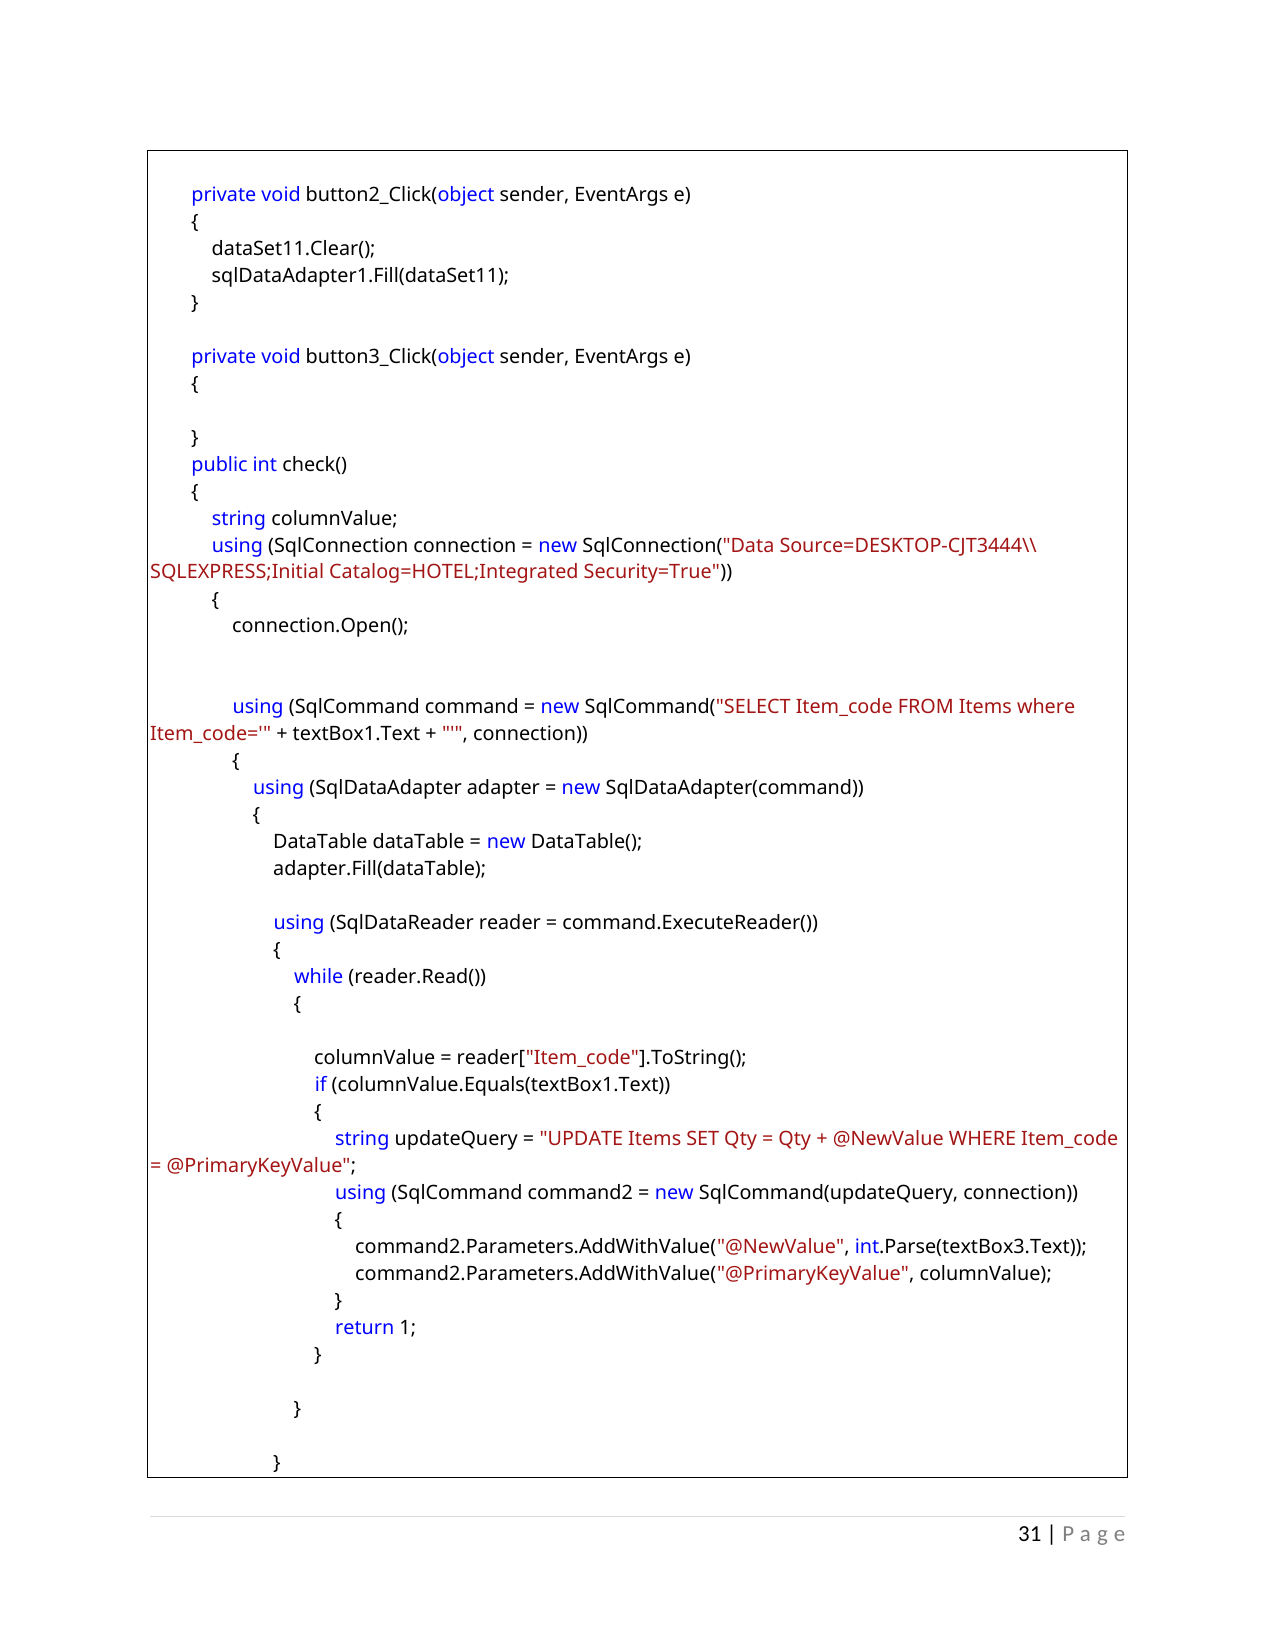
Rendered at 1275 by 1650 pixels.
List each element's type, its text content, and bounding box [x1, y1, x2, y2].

text { [150, 1097, 1125, 1124]
text columnValue = reader["Item_code"].ToString(); [150, 1043, 1125, 1070]
text { [150, 989, 1125, 1016]
text { [150, 369, 1125, 396]
text dataSet11.Clear(); [150, 234, 1125, 261]
text while (reader.Read()) [150, 962, 1125, 989]
text adapter.Fill(dataTable); [150, 854, 1125, 882]
text sqlDataAdapter1.Fill(dataSet11); [150, 261, 1125, 288]
text command2.Parameters.AddWithValue("@PrimaryKeyValue", columnValue); [150, 1259, 1125, 1286]
text DataTable dataTable = new DataTable(); [150, 828, 1125, 854]
text connection.Open(); [150, 612, 1125, 639]
text return 1; [150, 1313, 1125, 1340]
text } [150, 288, 1125, 315]
text } [150, 1286, 1125, 1313]
text if (columnValue.Equals(textBox1.Text)) [150, 1070, 1125, 1097]
text } [150, 1394, 1125, 1421]
text using (SqlCommand command2 = new SqlCommand(updateQuery, connection)) [150, 1178, 1125, 1205]
text using (SqlDataAdapter adapter = new SqlDataAdapter(command)) [150, 774, 1125, 801]
text using (SqlDataReader reader = command.ExecuteReader()) [150, 908, 1125, 936]
text { [150, 936, 1125, 962]
text } [150, 1340, 1125, 1367]
text using (SqlConnection connection = new SqlConnection("Data Source=DESKTOP-CJT3444\\SQLEXPRESS;Initial Catalog=HOTEL;Integrated Security=True")) [150, 531, 1125, 585]
text { [150, 801, 1125, 828]
text using (SqlCommand command = new SqlCommand("SELECT Item_code FROM Items where Item_code='" + textBox1.Text + "'", connection)) [150, 693, 1125, 747]
text { [150, 747, 1125, 774]
text string columnValue; [150, 504, 1125, 531]
text command2.Parameters.AddWithValue("@NewValue", int.Parse(textBox3.Text)); [150, 1232, 1125, 1259]
text { [150, 207, 1125, 234]
text { [150, 585, 1125, 612]
text string updateQuery = "UPDATE Items SET Qty = Qty + @NewValue WHERE Item_code = @PrimaryKeyValue"; [150, 1124, 1125, 1178]
text private void button2_Click(object sender, EventArgs e) [150, 180, 1125, 207]
text } [148, 1445, 1127, 1477]
text { [150, 1205, 1125, 1232]
text } [150, 423, 1125, 450]
text private void button3_Click(object sender, EventArgs e) [150, 342, 1125, 369]
text { [150, 477, 1125, 504]
text public int check() [150, 450, 1125, 477]
